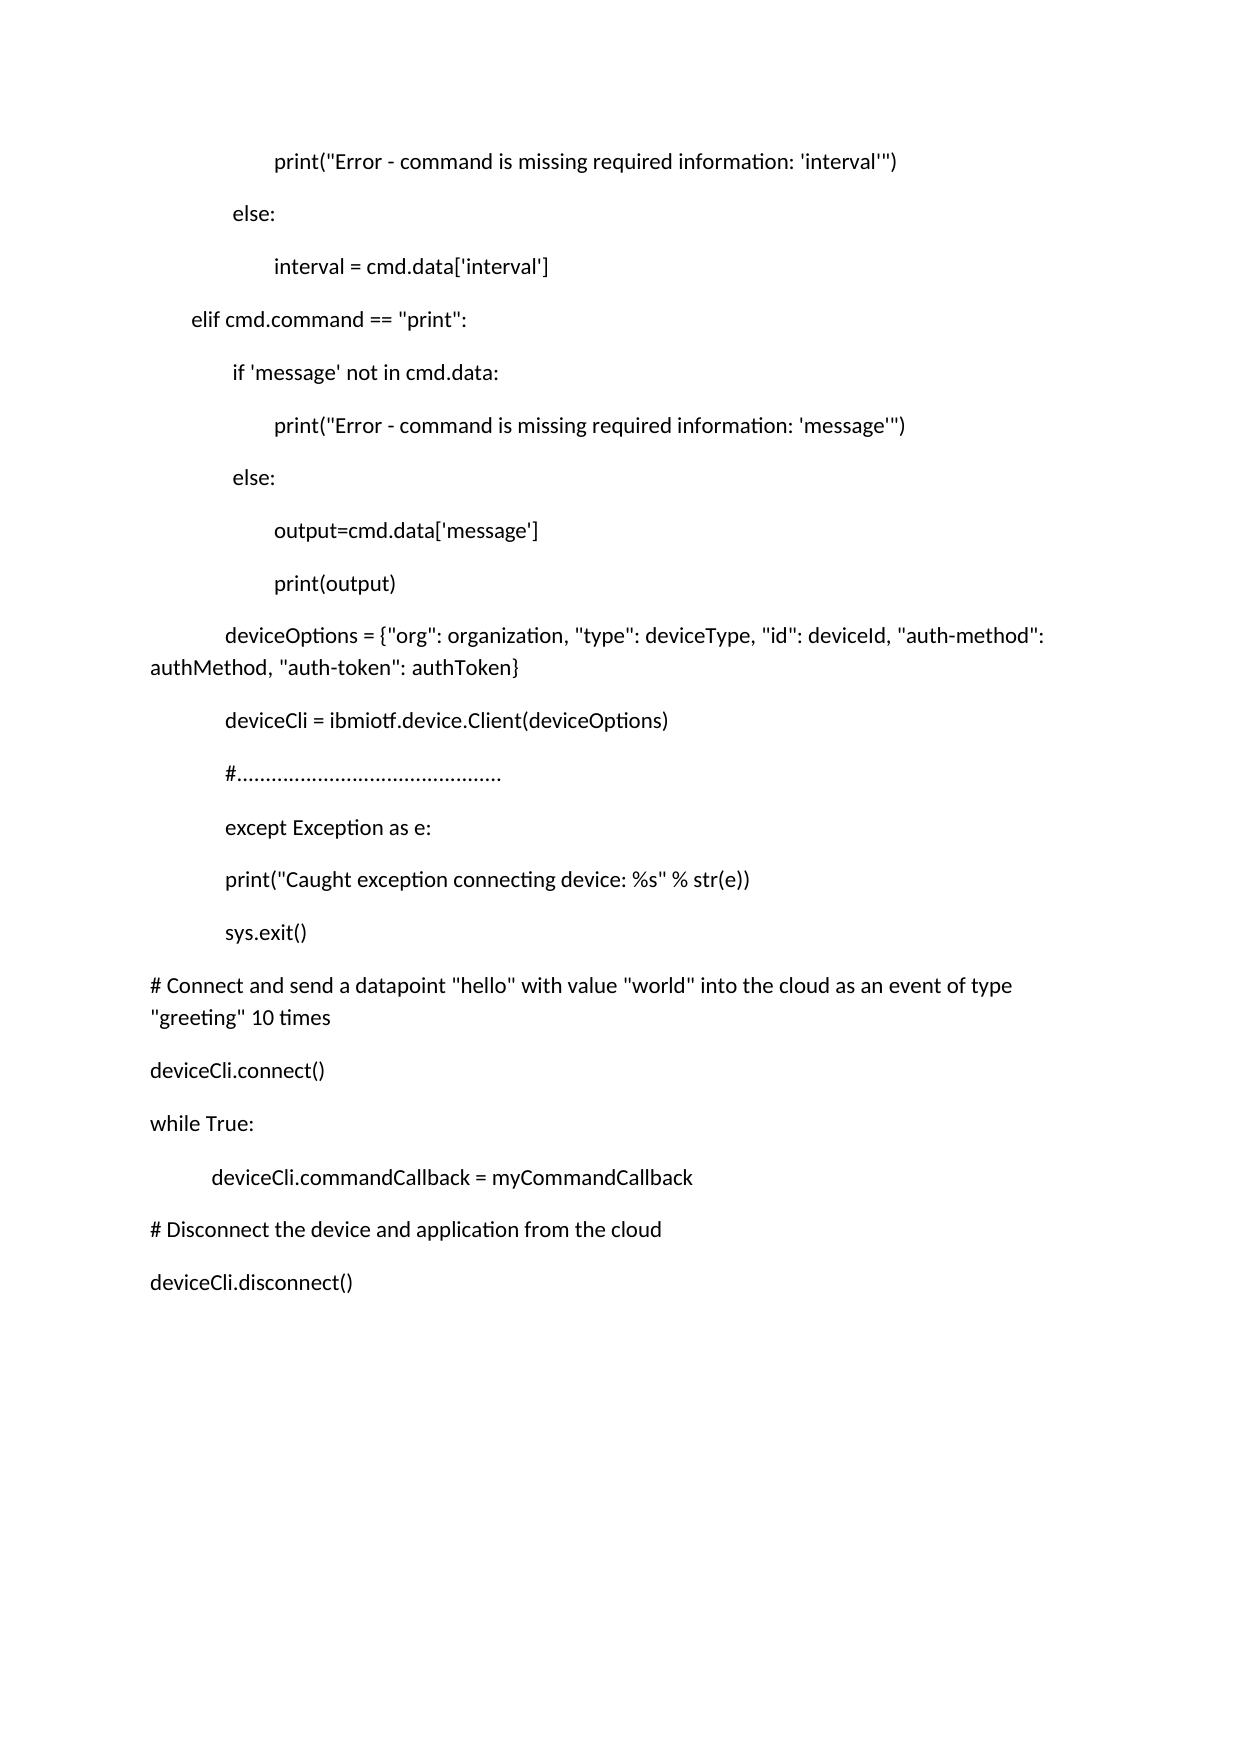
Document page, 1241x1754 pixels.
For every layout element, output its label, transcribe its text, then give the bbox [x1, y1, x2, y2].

text deviceCli = ibmiotf.device.Client(deviceOptions) #.............................................. [225, 706, 672, 787]
text # Connect and send a datapoint "hello" with value "world" into the cloud as an event of type "greeting" 10 times [150, 971, 1065, 1031]
text deviceOptions = {"org": organization, "type": deviceType, "id": deviceId, "auth-method": authMethod, "auth-token": authToken} [150, 621, 1048, 681]
text print("Error - command is missing required information: 'interval'") else: [232, 147, 908, 227]
text print("Caught exception connecting device: %s" % str(e)) sys.exit() [225, 866, 753, 946]
text except Exception as e: [225, 813, 1065, 841]
text deviceCli.commandCallback = myCommandCallback # Disconnect the device and application from the cloud deviceCli.disconnect() [150, 1163, 695, 1296]
text if 'message' not in cmd.data: [232, 358, 1065, 386]
text deviceCli.connect() while True: [150, 1056, 327, 1138]
text output=cmd.data['message'] print(output) [274, 516, 555, 597]
text print("Error - command is missing required information: 'message'") else: [232, 411, 908, 491]
text interval = cmd.data['interval'] elif cmd.command == "print": [191, 252, 551, 333]
